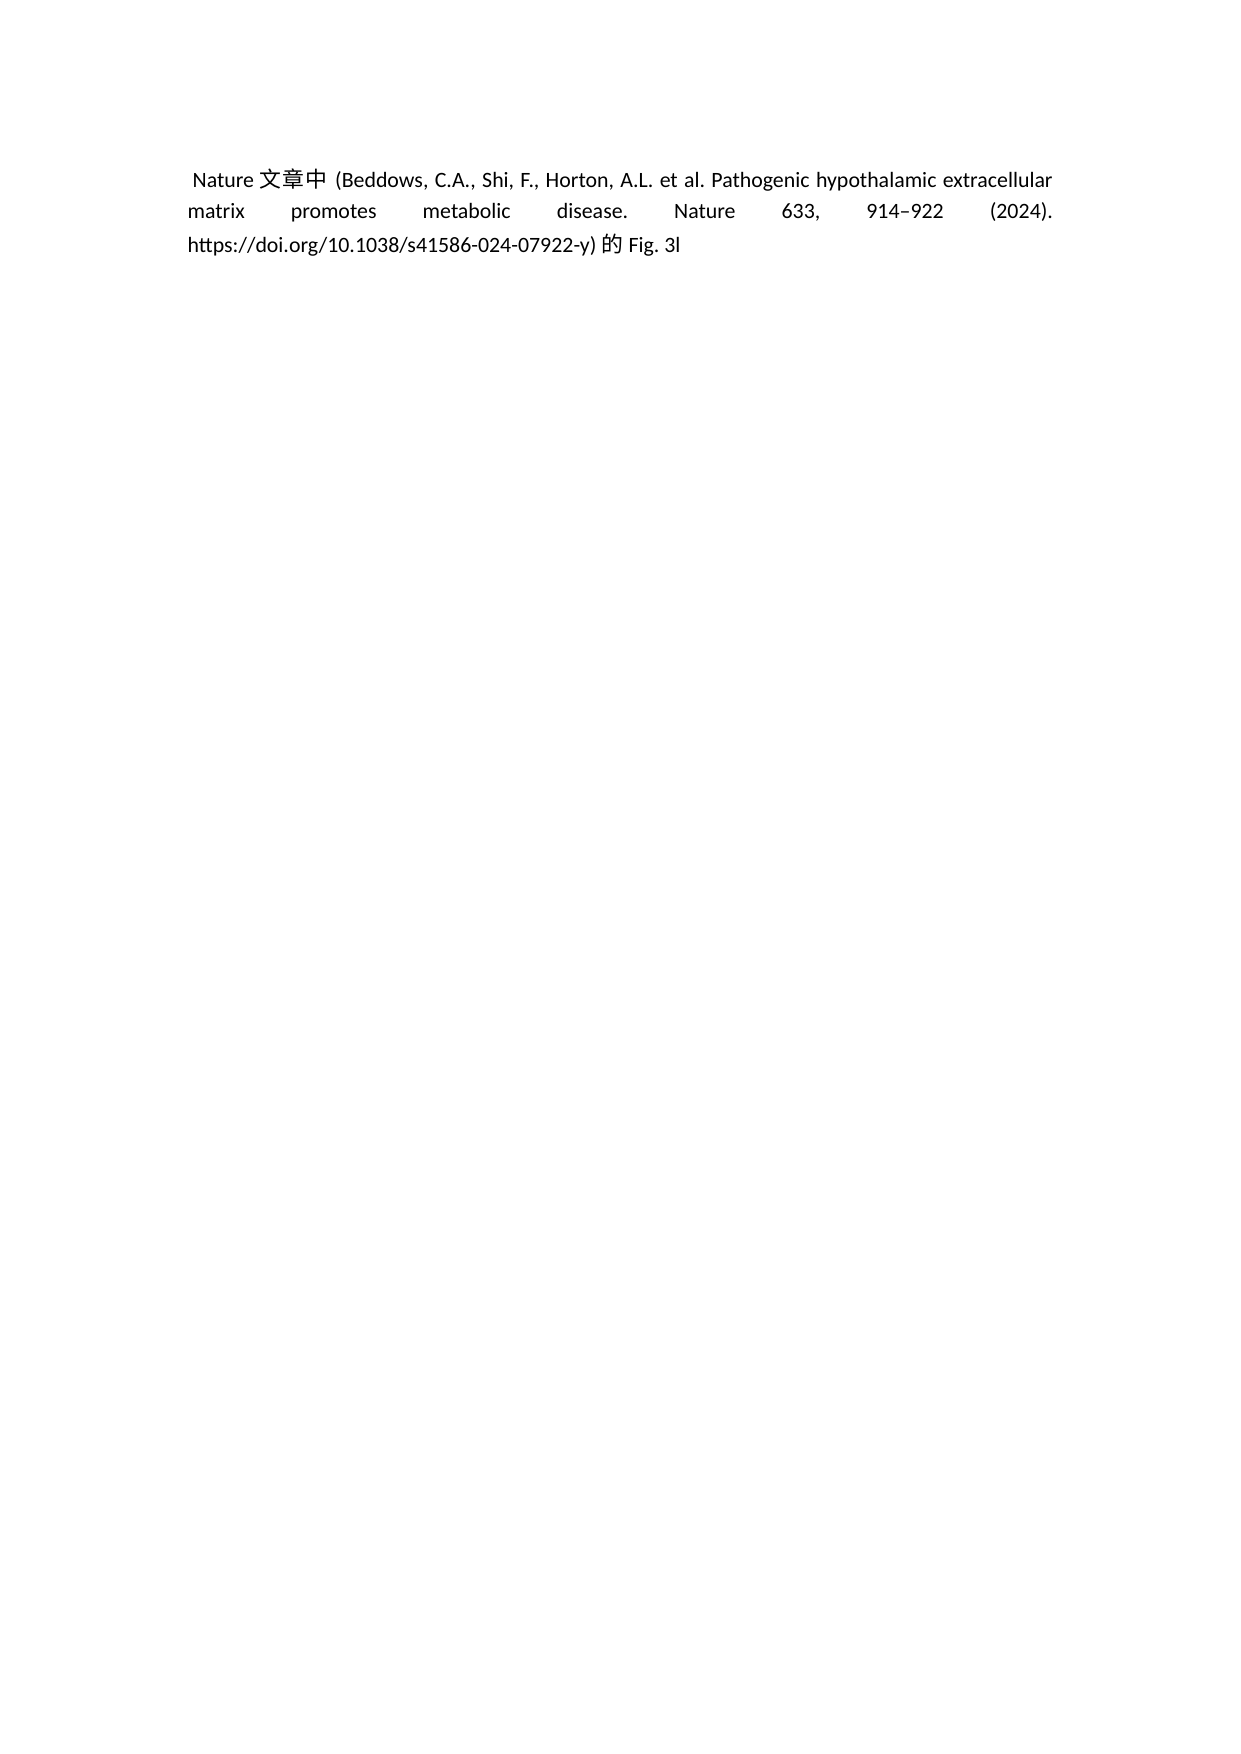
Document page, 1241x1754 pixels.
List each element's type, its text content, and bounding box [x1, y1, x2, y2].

text Nature 文章中 (Beddows, C.A., Shi, F., Horton, A.L. et al. Pathogenic hypothalamic extracellular matrix promotes metabolic disease. Nature 633, 914–922 (2024). https://doi.org/10.1038/s41586-024-07922-y) 的 Fig. 3l [187, 162, 1053, 259]
